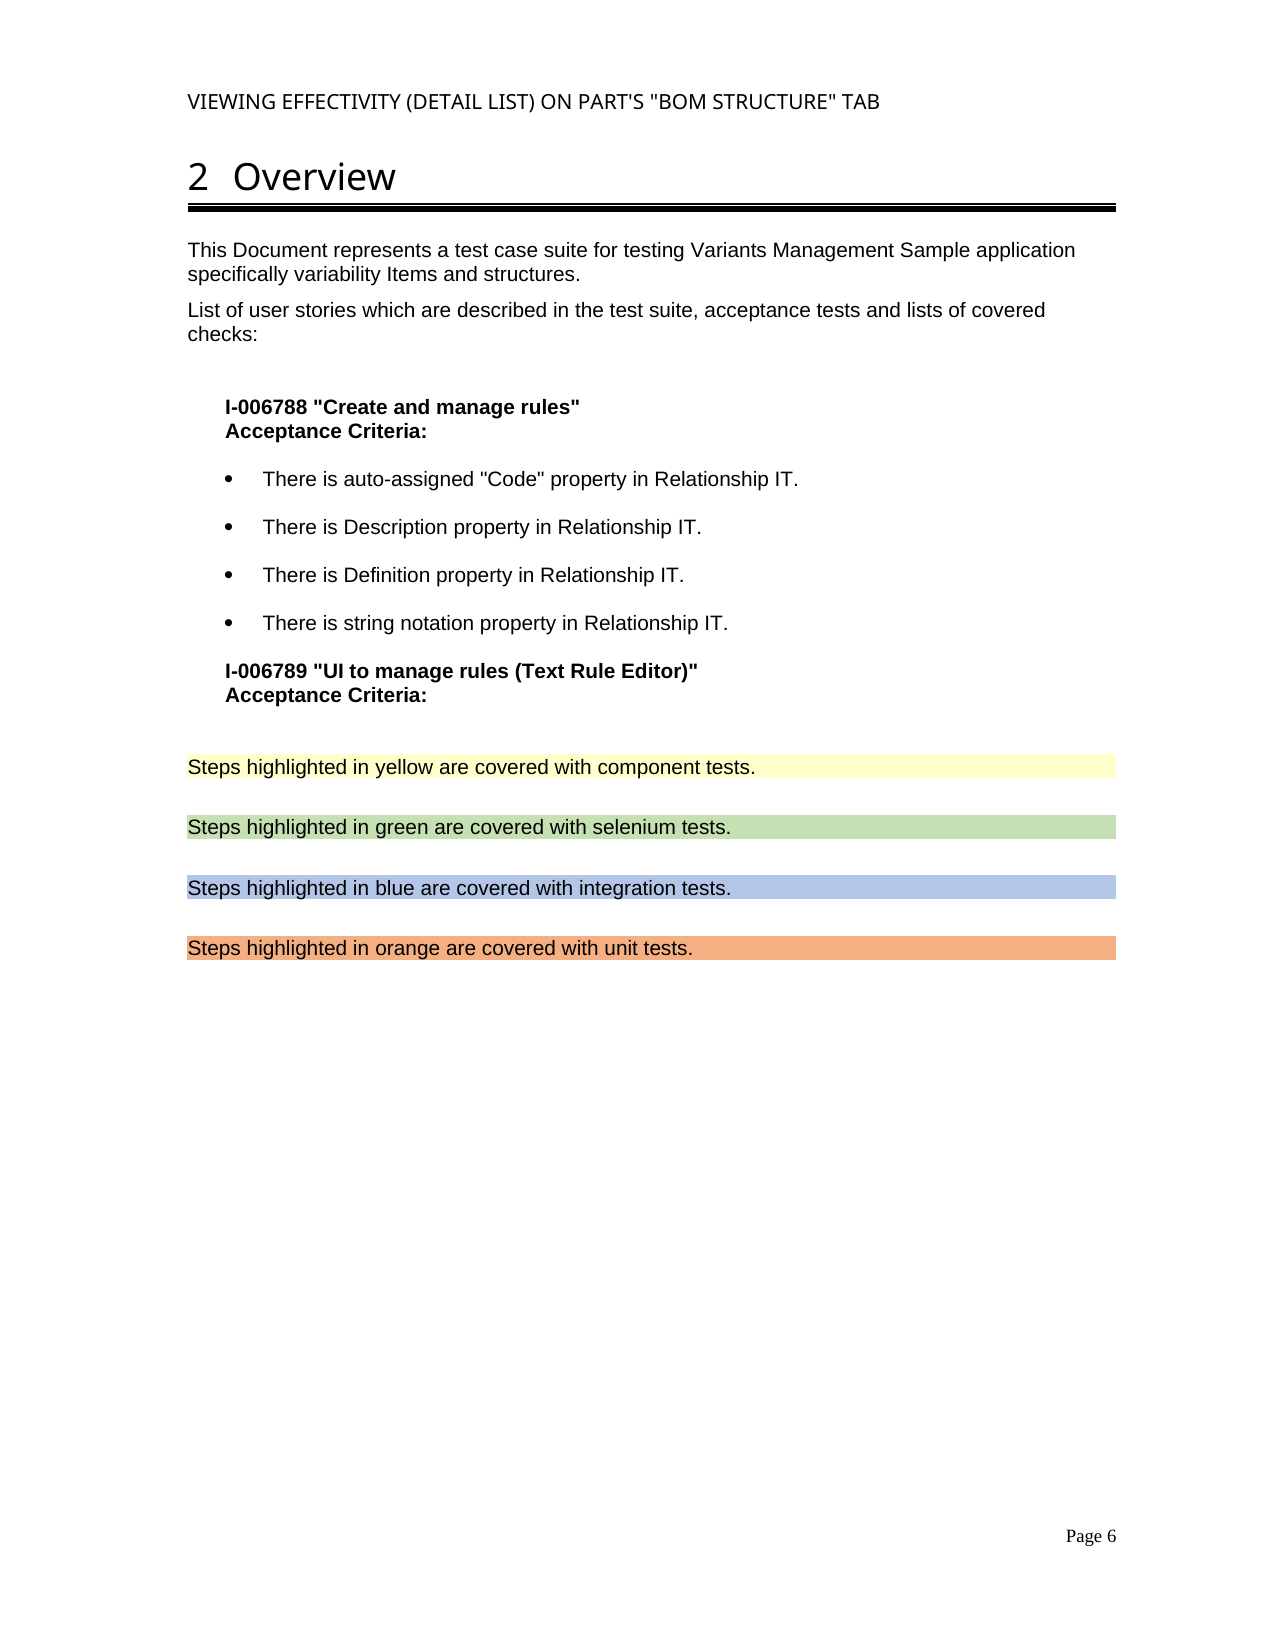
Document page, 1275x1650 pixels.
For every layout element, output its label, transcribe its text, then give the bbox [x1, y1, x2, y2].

list There is auto-assigned "Code" property in Relationship IT. [225, 467, 1116, 491]
text Steps highlighted in blue are covered with integration tests. [187, 875, 375, 899]
text Steps highlighted in orange are covered with unit tests. [446, 936, 1116, 960]
text List of user stories which are described in the test suite, acceptance tests and lists of covered checks: [187, 298, 1116, 346]
text Acceptance Criteria: [187, 683, 1116, 707]
list There is Description property in Relationship IT. [225, 515, 1116, 539]
text Steps highlighted in green are covered with selenium tests. [428, 815, 1116, 839]
subtitle Overview [187, 150, 1116, 212]
text Steps highlighted in yellow are covered with component tests. [187, 754, 1116, 778]
text Steps highlighted in orange are covered with unit tests. [187, 936, 375, 960]
text Steps highlighted in green are covered with selenium tests. [187, 815, 375, 839]
text I-006788 "Create and manage rules" [187, 395, 1116, 419]
list There is string notation property in Relationship IT. [225, 611, 1116, 635]
list There is Definition property in Relationship IT. [225, 563, 1116, 587]
text Steps highlighted in blue are covered with integration tests. [420, 875, 1116, 899]
text Acceptance Criteria: [187, 419, 1116, 443]
text This Document represents a test case suite for testing Variants Management Sample application specifically variability Items and structures. [187, 237, 1116, 285]
text I-006789 "UI to manage rules (Text Rule Editor)" [187, 659, 1116, 683]
